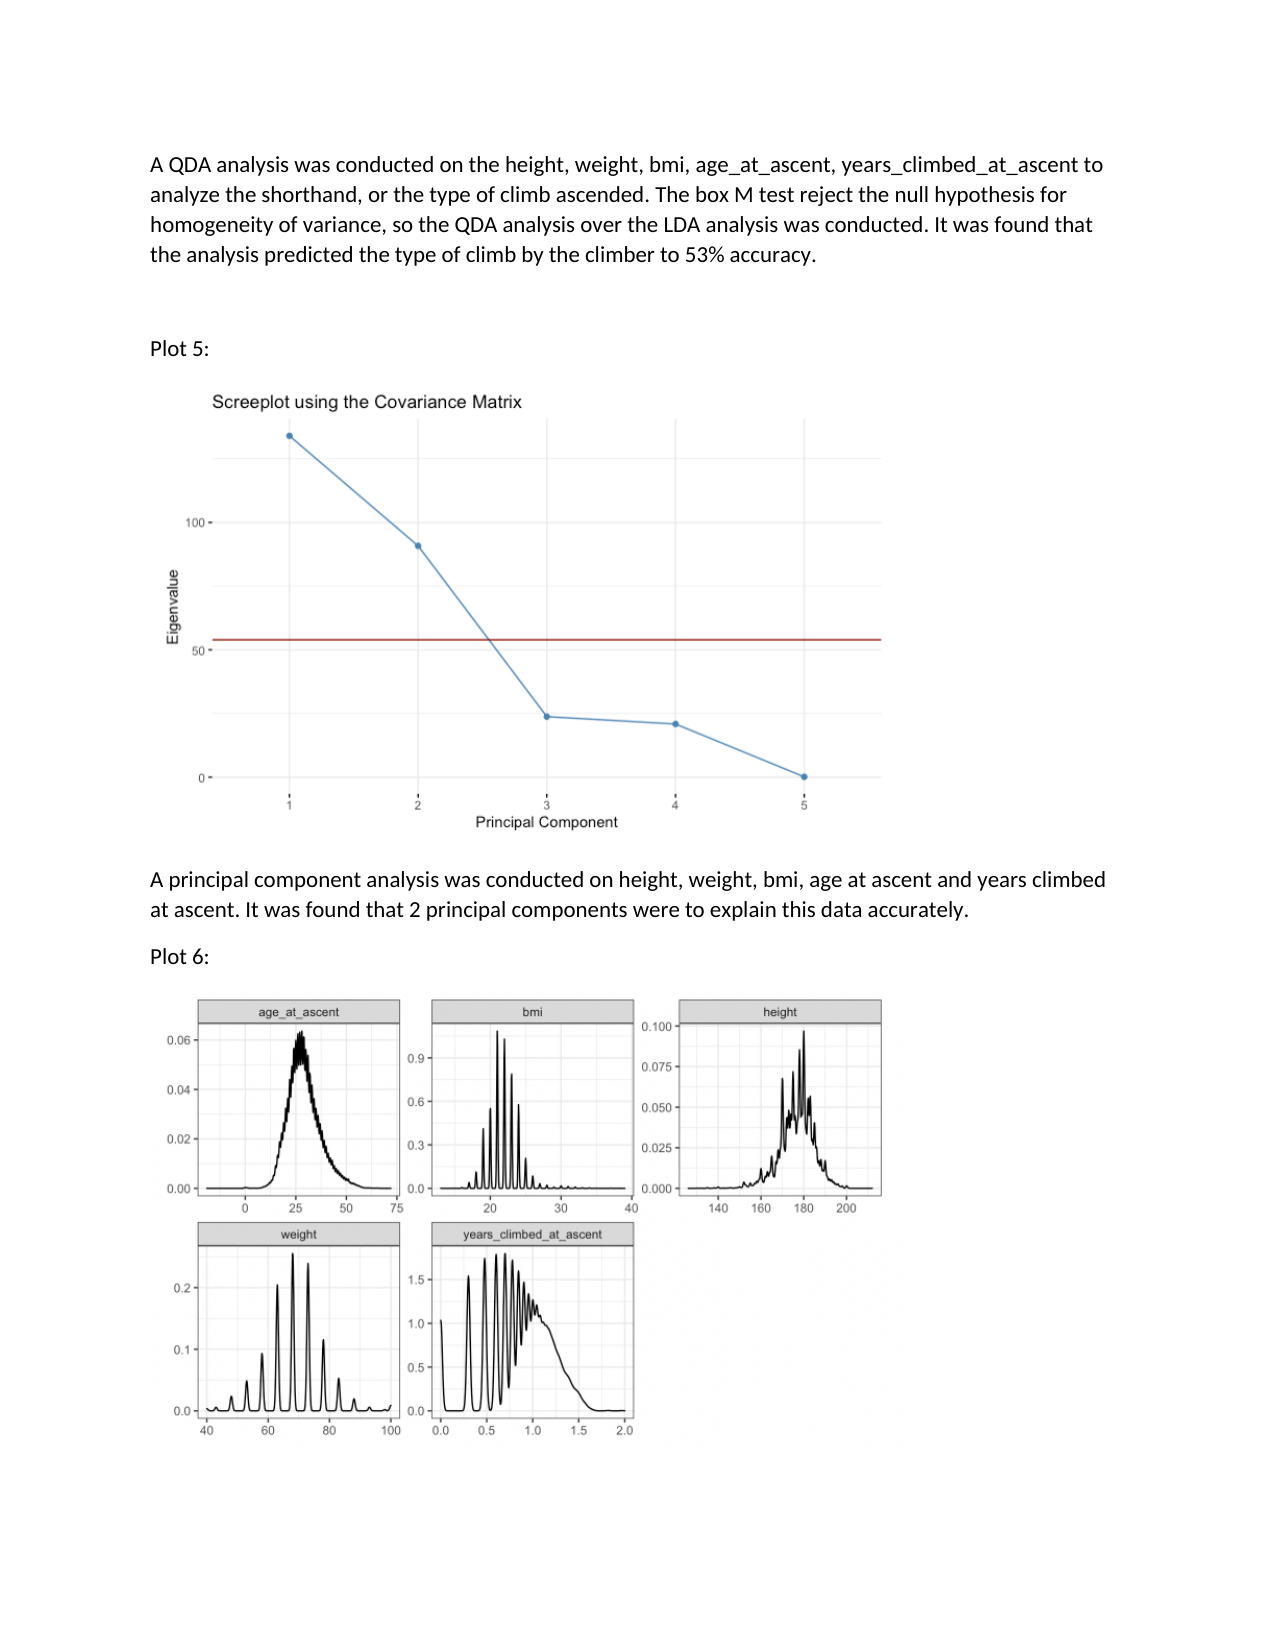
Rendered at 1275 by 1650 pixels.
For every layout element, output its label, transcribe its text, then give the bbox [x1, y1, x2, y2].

picture [150, 988, 911, 1454]
text Plot 5: [150, 334, 1125, 362]
text A principal component analysis was conducted on height, weight, bmi, age at ascent and years climbed at ascent. It was found that 2 principal components were to explain this data accurately. [150, 865, 1125, 923]
text Plot 6: [150, 942, 1125, 970]
picture [150, 381, 911, 846]
text A QDA analysis was conducted on the height, weight, bmi, age_at_ascent, years_climbed_at_ascent to analyze the shorthand, or the type of climb ascended. The box M test reject the null hypothesis for homogeneity of variance, so the QDA analysis over the LDA analysis was conducted. It was found that the analysis predicted the type of climb by the climber to 53% accuracy. [150, 150, 1125, 269]
